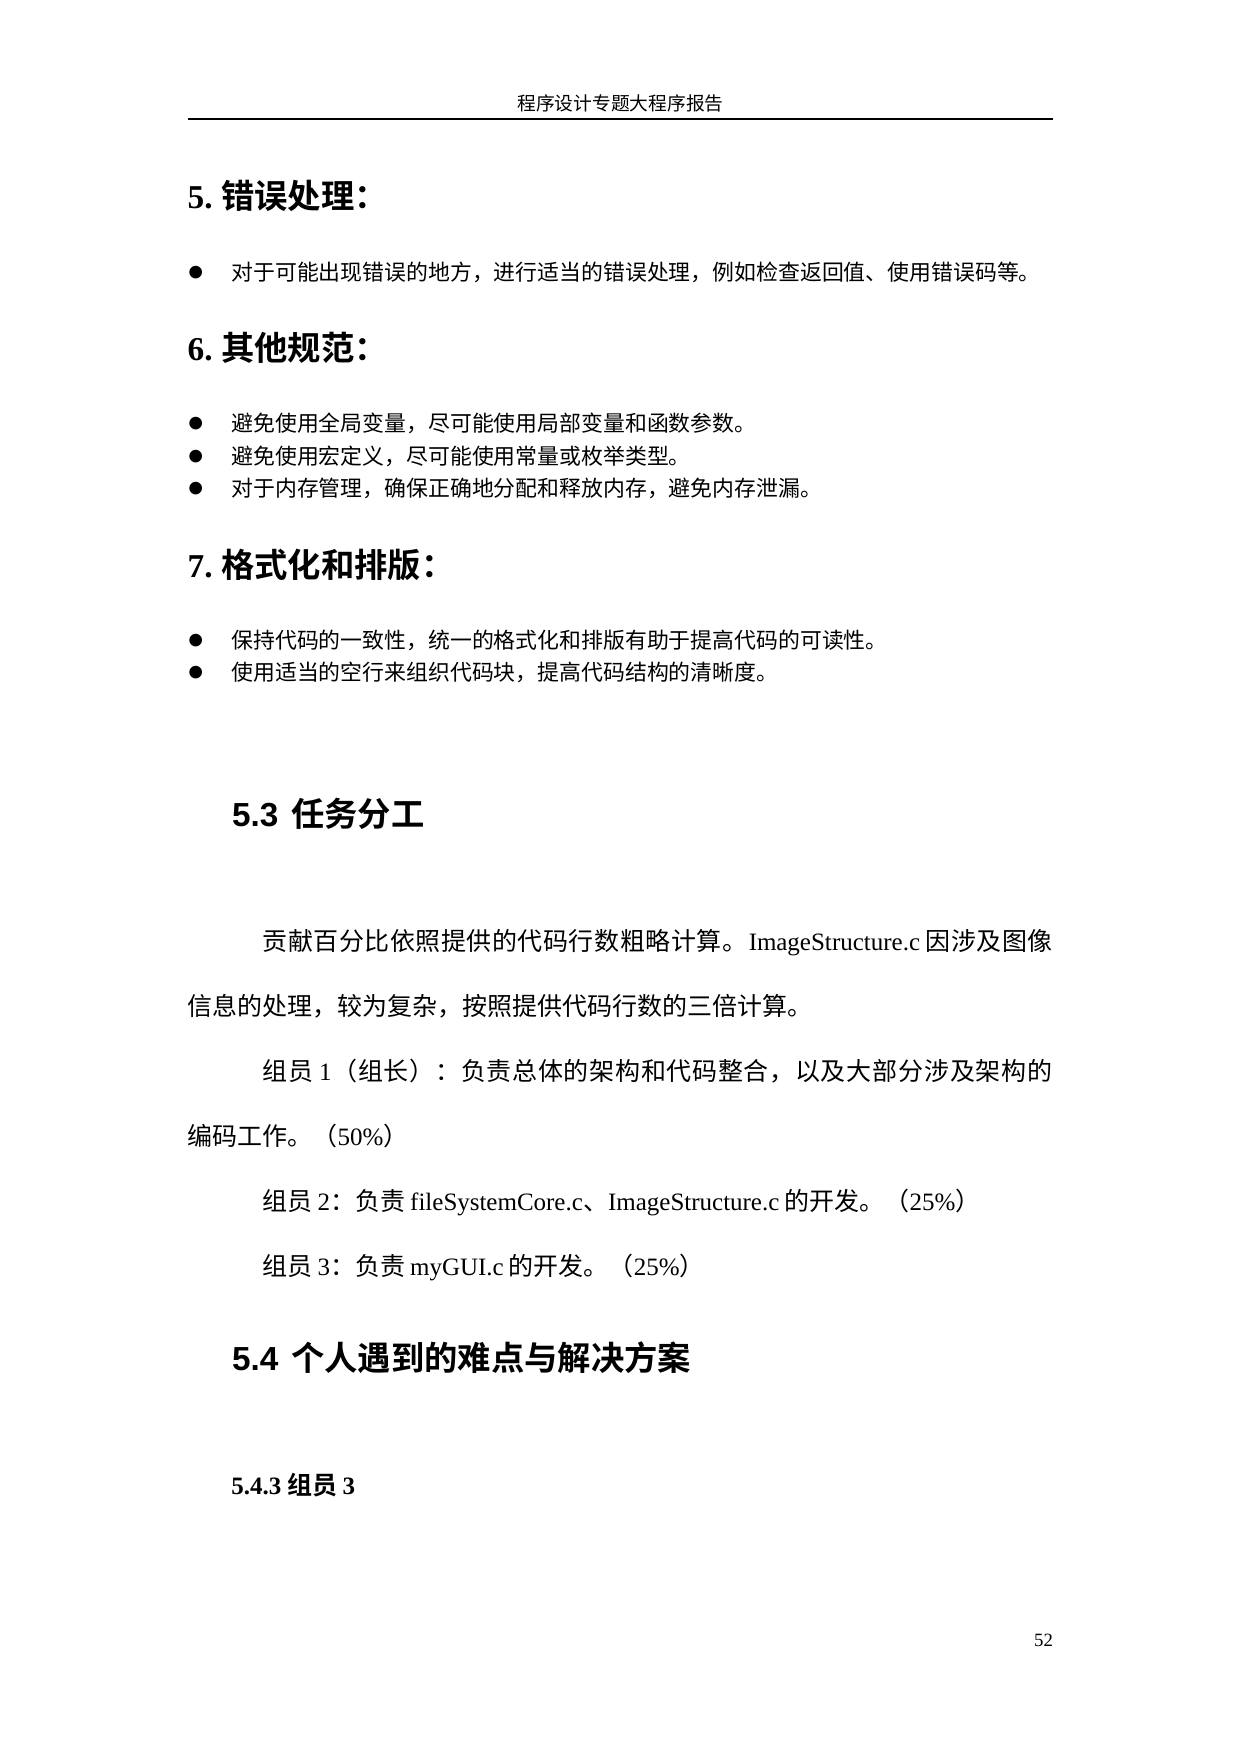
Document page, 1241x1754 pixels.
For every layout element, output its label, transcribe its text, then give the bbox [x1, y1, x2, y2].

subtitle 5.4.3 组员3 [187, 1451, 1053, 1516]
list 对于内存管理，确保正确地分配和释放内存，避免内存泄漏。 [187, 471, 1053, 503]
text 组员1（组长）：负责总体的架构和代码整合，以及大部分涉及架构的编码工作。（50%） [187, 1037, 1053, 1167]
list 使用适当的空行来组织代码块，提高代码结构的清晰度。 [187, 655, 1053, 687]
list 对于可能出现错误的地方，进行适当的错误处理，例如检查返回值、使用错误码等。 [187, 254, 1053, 287]
text 组员2：负责fileSystemCore.c、ImageStructure.c的开发。（25%） [187, 1167, 1053, 1232]
subtitle 7. 格式化和排版： [187, 530, 1053, 595]
list 保持代码的一致性，统一的格式化和排版有助于提高代码的可读性。 [187, 622, 1053, 655]
subtitle 个人遇到的难点与解决方案 [232, 1324, 1053, 1389]
text 组员3：负责myGUI.c的开发。（25%） [187, 1232, 1053, 1297]
subtitle 任务分工 [232, 779, 1053, 844]
list 避免使用宏定义，尽可能使用常量或枚举类型。 [187, 438, 1053, 471]
list 避免使用全局变量，尽可能使用局部变量和函数参数。 [187, 406, 1053, 438]
text 贡献百分比依照提供的代码行数粗略计算。ImageStructure.c因涉及图像信息的处理，较为复杂，按照提供代码行数的三倍计算。 [187, 907, 1053, 1037]
subtitle 5. 错误处理： [187, 162, 1053, 227]
subtitle 6. 其他规范： [187, 314, 1053, 379]
